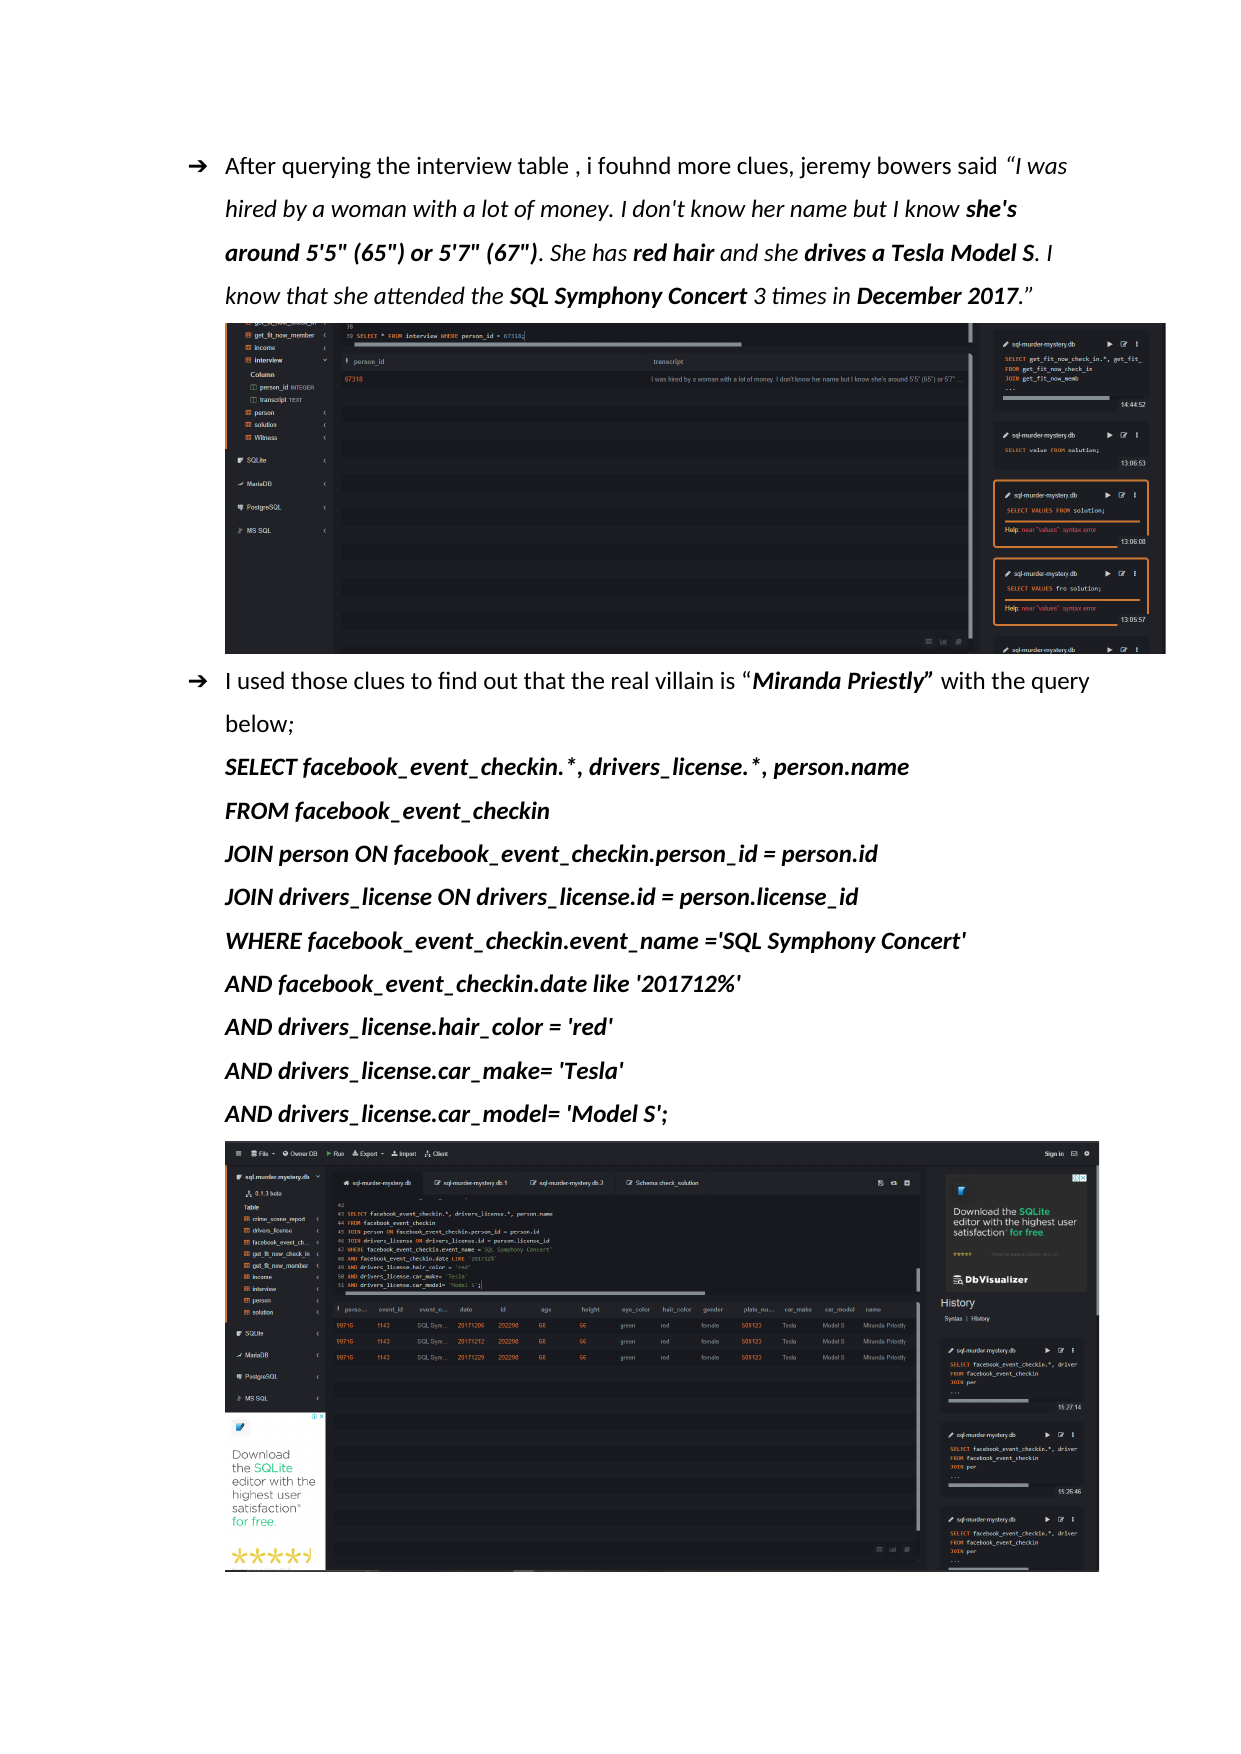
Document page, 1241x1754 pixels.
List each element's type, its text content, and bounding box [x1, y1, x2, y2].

text WHERE facebook_event_checkin.event_name ='SQL Symphony Concert' [225, 925, 1090, 955]
text JOIN person ON facebook_event_checkin.person_id = person.id [225, 838, 1090, 869]
text AND drivers_license.car_make= 'Tesla' [225, 1055, 1090, 1085]
text AND drivers_license.hair_color = 'red' [225, 1012, 1090, 1042]
text FROM facebook_event_checkin [225, 795, 1090, 825]
list After querying the interview table , i fouhnd more clues, jeremy bowers said “I was hired by a woman with a lot of money. I don't know her name but I know she's around 5'5" (65") or 5'7" (67"). She has red hair and she drives a Tesla Model S. I know that she attended the SQL Symphony Concert 3 times in December 2017.” [187, 150, 1090, 311]
list I used those clues to find out that the real villain is “Miranda Priestly” with the query below; [187, 665, 1090, 739]
text SELECT facebook_event_checkin.*, drivers_license.*, person.name [225, 752, 1090, 782]
picture [225, 1141, 1100, 1572]
picture [225, 323, 1166, 654]
text AND drivers_license.car_model= 'Model S'; [225, 1098, 1090, 1129]
text JOIN drivers_license ON drivers_license.id = person.license_id [225, 882, 1090, 912]
text AND facebook_event_checkin.date like '201712%' [225, 968, 1090, 999]
